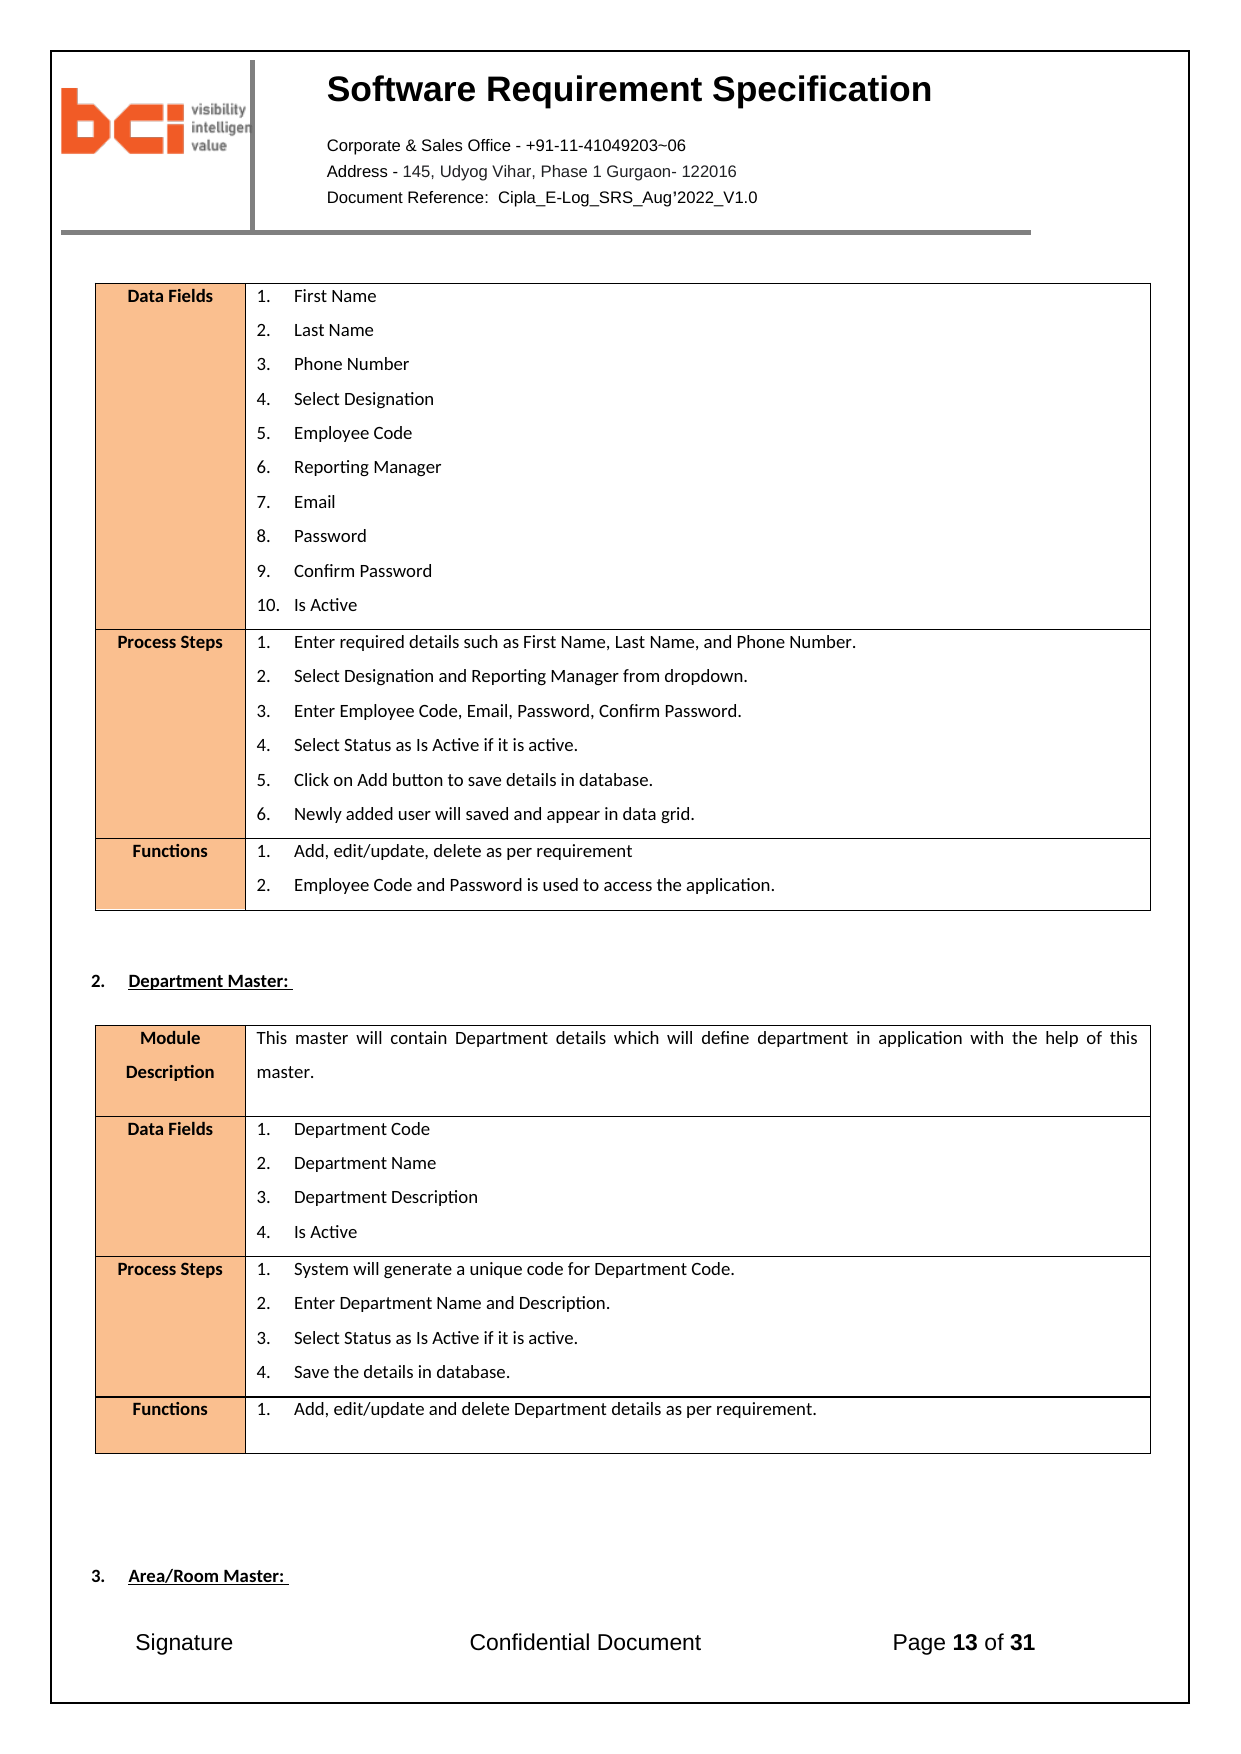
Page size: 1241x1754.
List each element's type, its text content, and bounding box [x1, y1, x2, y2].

list Department Master: [91, 969, 1105, 992]
list Area/Room Master: [91, 1564, 1105, 1587]
table_cell System will generate a unique code for Department Code. Enter Department Name and Description. Select Status as Is Active if it is active. Save the details in database. [246, 1257, 1150, 1396]
table_cell Add, edit/update, delete as per requirement Employee Code and Password is used to access the application. [246, 839, 1150, 909]
table_cell First Name Last Name Phone Number Select Designation Employee Code Reporting Manager Email Password Confirm Password Is Active [246, 284, 1150, 629]
picture [61, 82, 253, 159]
table_cell Enter required details such as First Name, Last Name, and Phone Number. Select Designation and Reporting Manager from dropdown. Enter Employee Code, Email, Password, Confirm Password. Select Status as Is Active if it is active. Click on Add button to save details in database. Newly added user will saved and appear in data grid. [246, 630, 1150, 838]
table_cell Department Code Department Name Department Description Is Active [246, 1117, 1150, 1256]
table_header Module Description [96, 1026, 245, 1116]
table_cell Add, edit/update and delete Department details as per requirement. [246, 1398, 1150, 1453]
table_cell Process Steps [96, 1257, 245, 1396]
table_cell Functions [96, 839, 245, 909]
table_header This master will contain Department details which will define department in application with the help of this master. [246, 1026, 1150, 1116]
table_cell Data Fields [96, 284, 245, 629]
table_cell Functions [96, 1398, 245, 1453]
table_cell Data Fields [96, 1117, 245, 1256]
table_cell Process Steps [96, 630, 245, 838]
